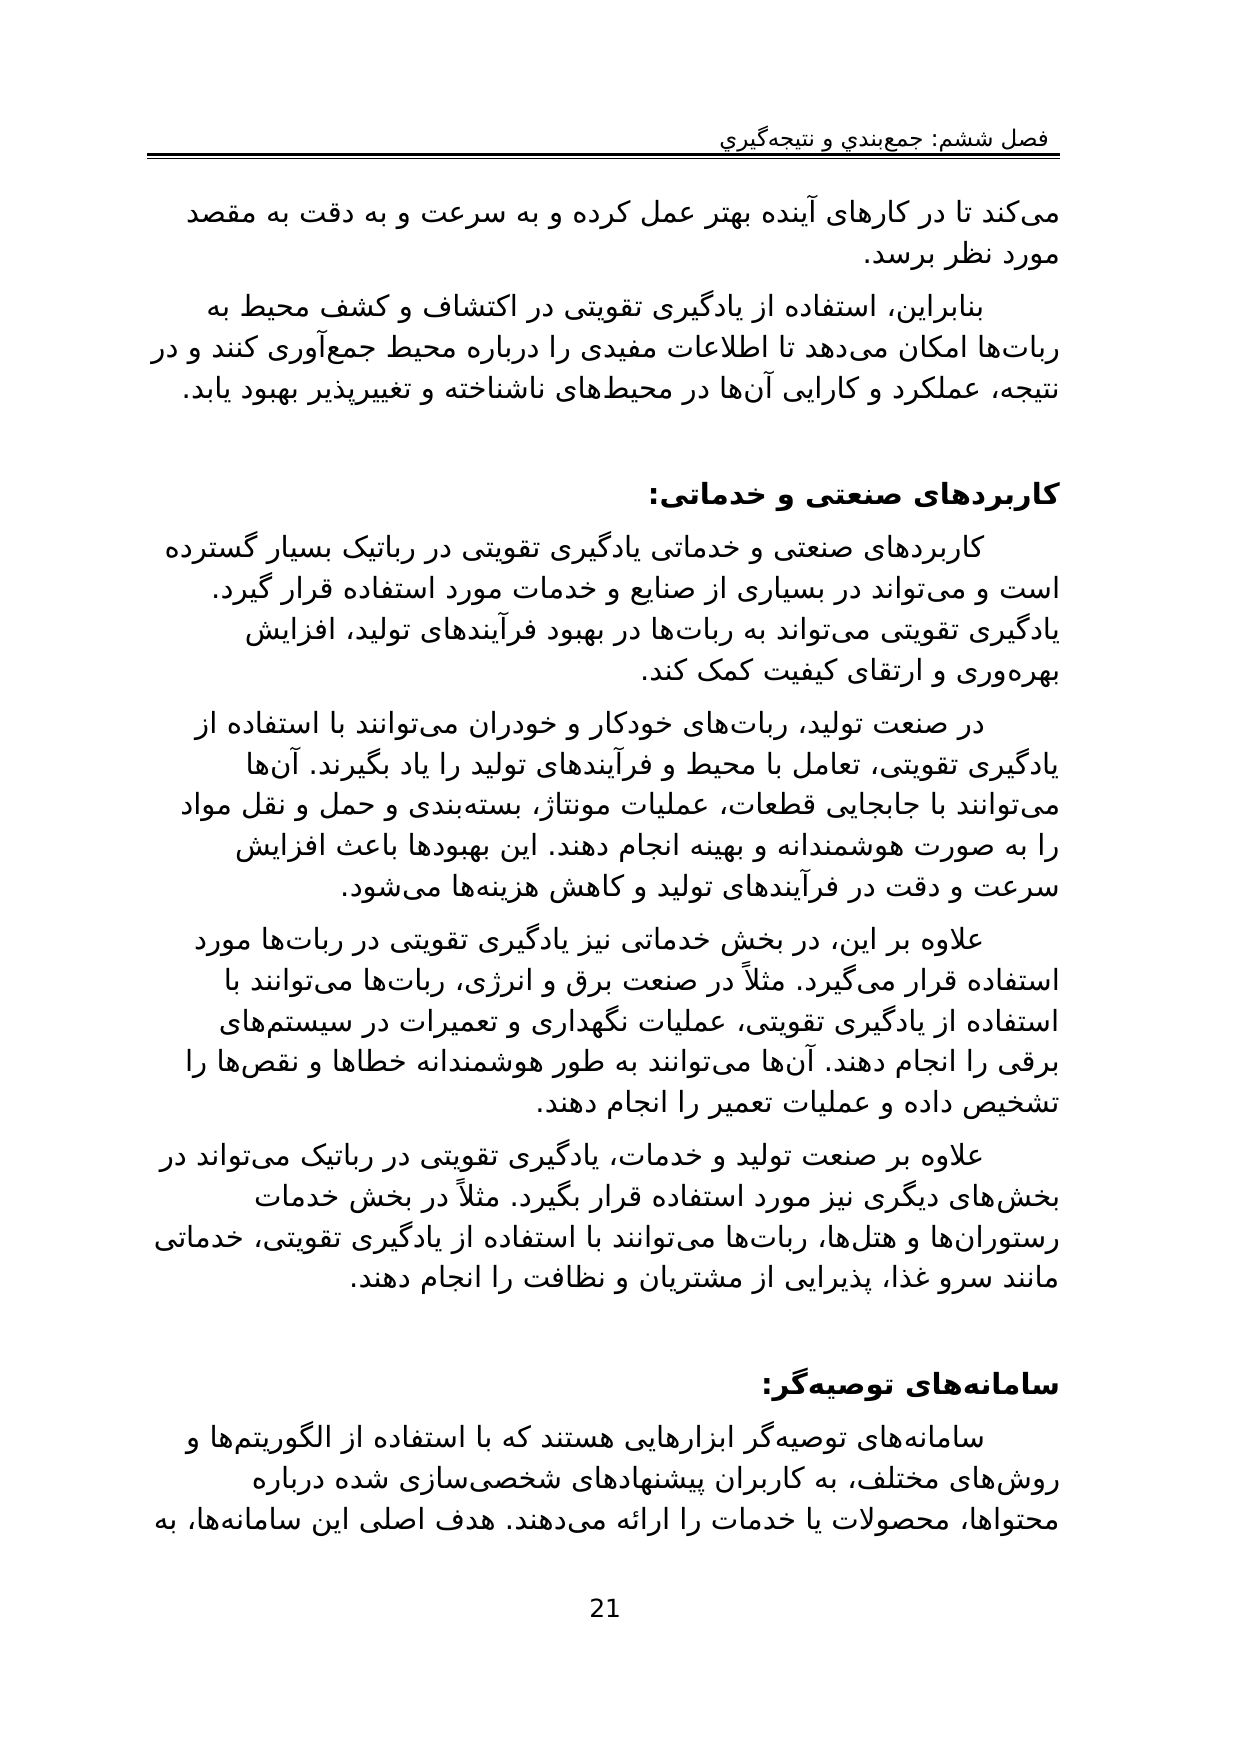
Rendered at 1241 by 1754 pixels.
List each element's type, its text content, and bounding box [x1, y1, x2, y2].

text در صنعت تولید، ربات‌های خودکار و خودران می‌توانند با استفاده از یادگیری تقویتی، تعامل با محیط و فرآیندهای تولید را یاد بگیرند. آن‌ها می‌توانند با جابجایی قطعات، عملیات مونتاژ، بسته‌بندی و حمل و نقل مواد را به صورت هوشمندانه و بهینه انجام دهند. این بهبود‌ها باعث افزایش سرعت و دقت در فرآیندهای تولید و کاهش هزینه‌ها می‌شود. [150, 706, 1060, 903]
text کاربردهای صنعتی و خدماتی: [150, 478, 1060, 512]
text بنابراین، استفاده از یادگیری تقویتی در اکتشاف و کشف محیط به ربات‌ها امکان می‌دهد تا اطلاعات مفیدی را درباره محیط جمع‌آوری کنند و در نتیجه، عملکرد و کارایی آن‌ها در محیط‌های ناشناخته و تغییرپذیر بهبود یابد. [150, 289, 1060, 405]
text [150, 196, 1060, 270]
text کاربردهای صنعتی و خدماتی یادگیری تقویتی در رباتیک بسیار گسترده است و می‌تواند در بسیاری از صنایع و خدمات مورد استفاده قرار گیرد. یادگیری تقویتی می‌تواند به ربات‌ها در بهبود فرآیندهای تولید، افزایش بهره‌وری و ارتقای کیفیت کمک کند. [150, 531, 1060, 687]
text علاوه بر این، در بخش خدماتی نیز یادگیری تقویتی در ربات‌ها مورد استفاده قرار می‌گیرد. مثلاً در صنعت برق و انرژی، ربات‌ها می‌توانند با استفاده از یادگیری تقویتی، عملیات نگهداری و تعمیرات در سیستم‌های برقی را انجام دهند. آن‌ها می‌توانند به طور هوشمندانه خطاها و نقص‌ها را تشخیص داده و عملیات تعمیر را انجام دهند. [150, 922, 1060, 1119]
text علاوه بر صنعت تولید و خدمات، یادگیری تقویتی در رباتیک می‌تواند در بخش‌های دیگری نیز مورد استفاده قرار بگیرد. مثلاً در بخش خدمات رستوران‌ها و هتل‌ها، ربات‌ها می‌توانند با استفاده از یادگیری تقویتی، خدماتی مانند سرو غذا، پذیرایی از مشتریان و نظافت را انجام دهند. [150, 1138, 1060, 1295]
text سامانه‌های توصیه‌گر: [150, 1367, 1060, 1401]
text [150, 1421, 1060, 1536]
